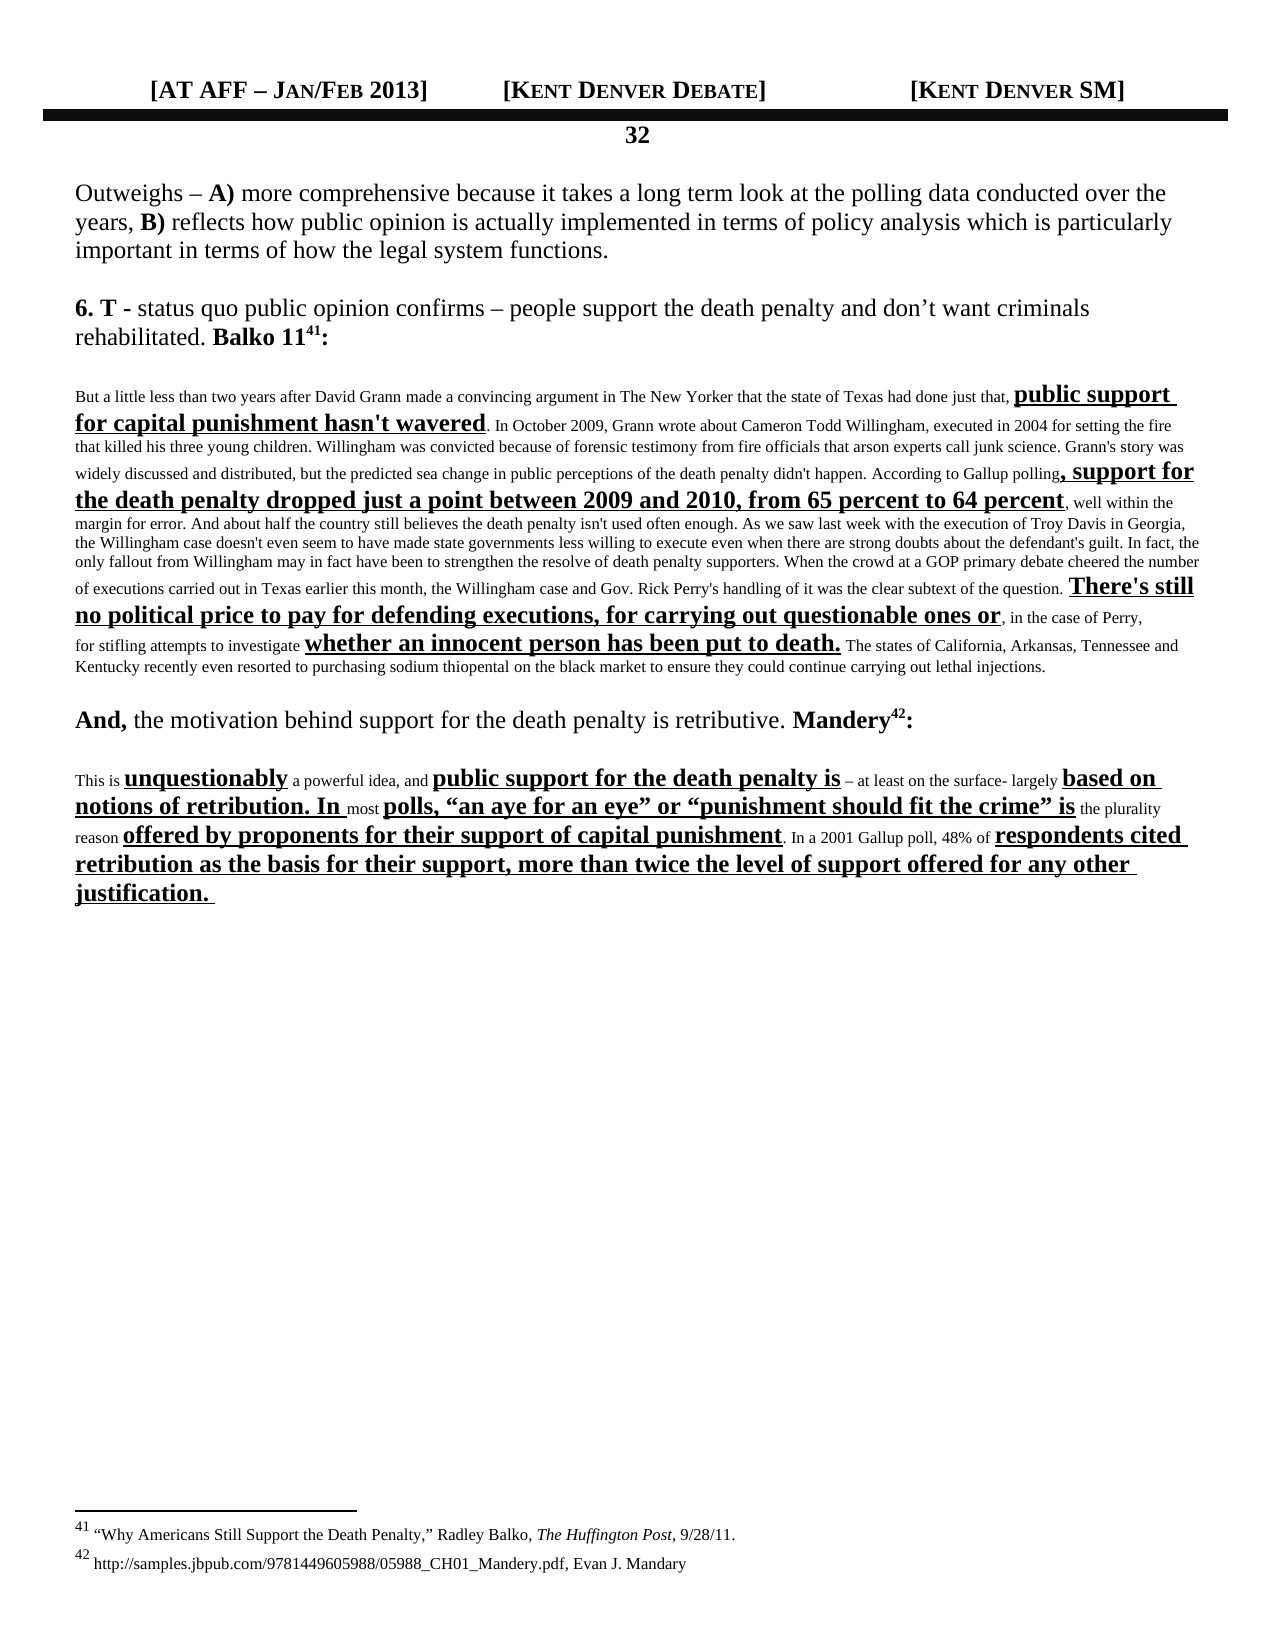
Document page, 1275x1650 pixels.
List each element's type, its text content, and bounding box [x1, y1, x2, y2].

text 6. T - status quo public opinion confirms – people support the death penalty and don’t want criminals rehabilitated. Balko 11: [75, 293, 1200, 351]
text But a little less than two years after David Grann made a convincing argument in The New Yorker that the state of Texas had done just that, public support for capital punishment hasn't wavered. In October 2009, Grann wrote about Cameron Todd Willingham, executed in 2004 for setting the fire that killed his three young children. Willingham was convicted because of forensic testimony from fire officials that arson experts call junk science. Grann's story was widely discussed and distributed, but the predicted sea change in public perceptions of the death penalty didn't happen. According to Gallup polling, support for the death penalty dropped just a point between 2009 and 2010, from 65 percent to 64 percent, well within the margin for error. And about half the country still believes the death penalty isn't used often enough. As we saw last week with the execution of Troy Davis in Georgia, the Willingham case doesn't even seem to have made state governments less willing to execute even when there are strong doubts about the defendant's guilt. In fact, the only fallout from Willingham may in fact have been to strengthen the resolve of death penalty supporters. When the crowd at a GOP primary debate cheered the number of executions carried out in Texas earlier this month, the Willingham case and Gov. Rick Perry's handling of it was the clear subtext of the question. There's still no political price to pay for defending executions, for carrying out questionable ones or, in the case of Perry, for stifling attempts to investigate whether an innocent person has been put to death. The states of California, Arkansas, Tennessee and Kentucky recently even resorted to purchasing sodium thiopental on the black market to ensure they could continue carrying out lethal injections. [75, 379, 1200, 676]
text And, the motivation behind support for the death penalty is retributive. Mandery: [75, 705, 1200, 734]
text This is unquestionably a powerful idea, and public support for the death penalty is – at least on the surface- largely based on notions of retribution. In most polls, “an aye for an eye” or “punishment should fit the crime” is the plurality reason offered by proponents for their support of capital punishment. In a 2001 Gallup poll, 48% of respondents cited retribution as the basis for their support, more than twice the level of support offered for any other justification. [75, 763, 1200, 906]
text Outweighs – A) more comprehensive because it takes a long term look at the polling data conducted over the years, B) reflects how public opinion is actually implemented in terms of policy analysis which is particularly important in terms of how the legal system functions. [75, 178, 1200, 264]
